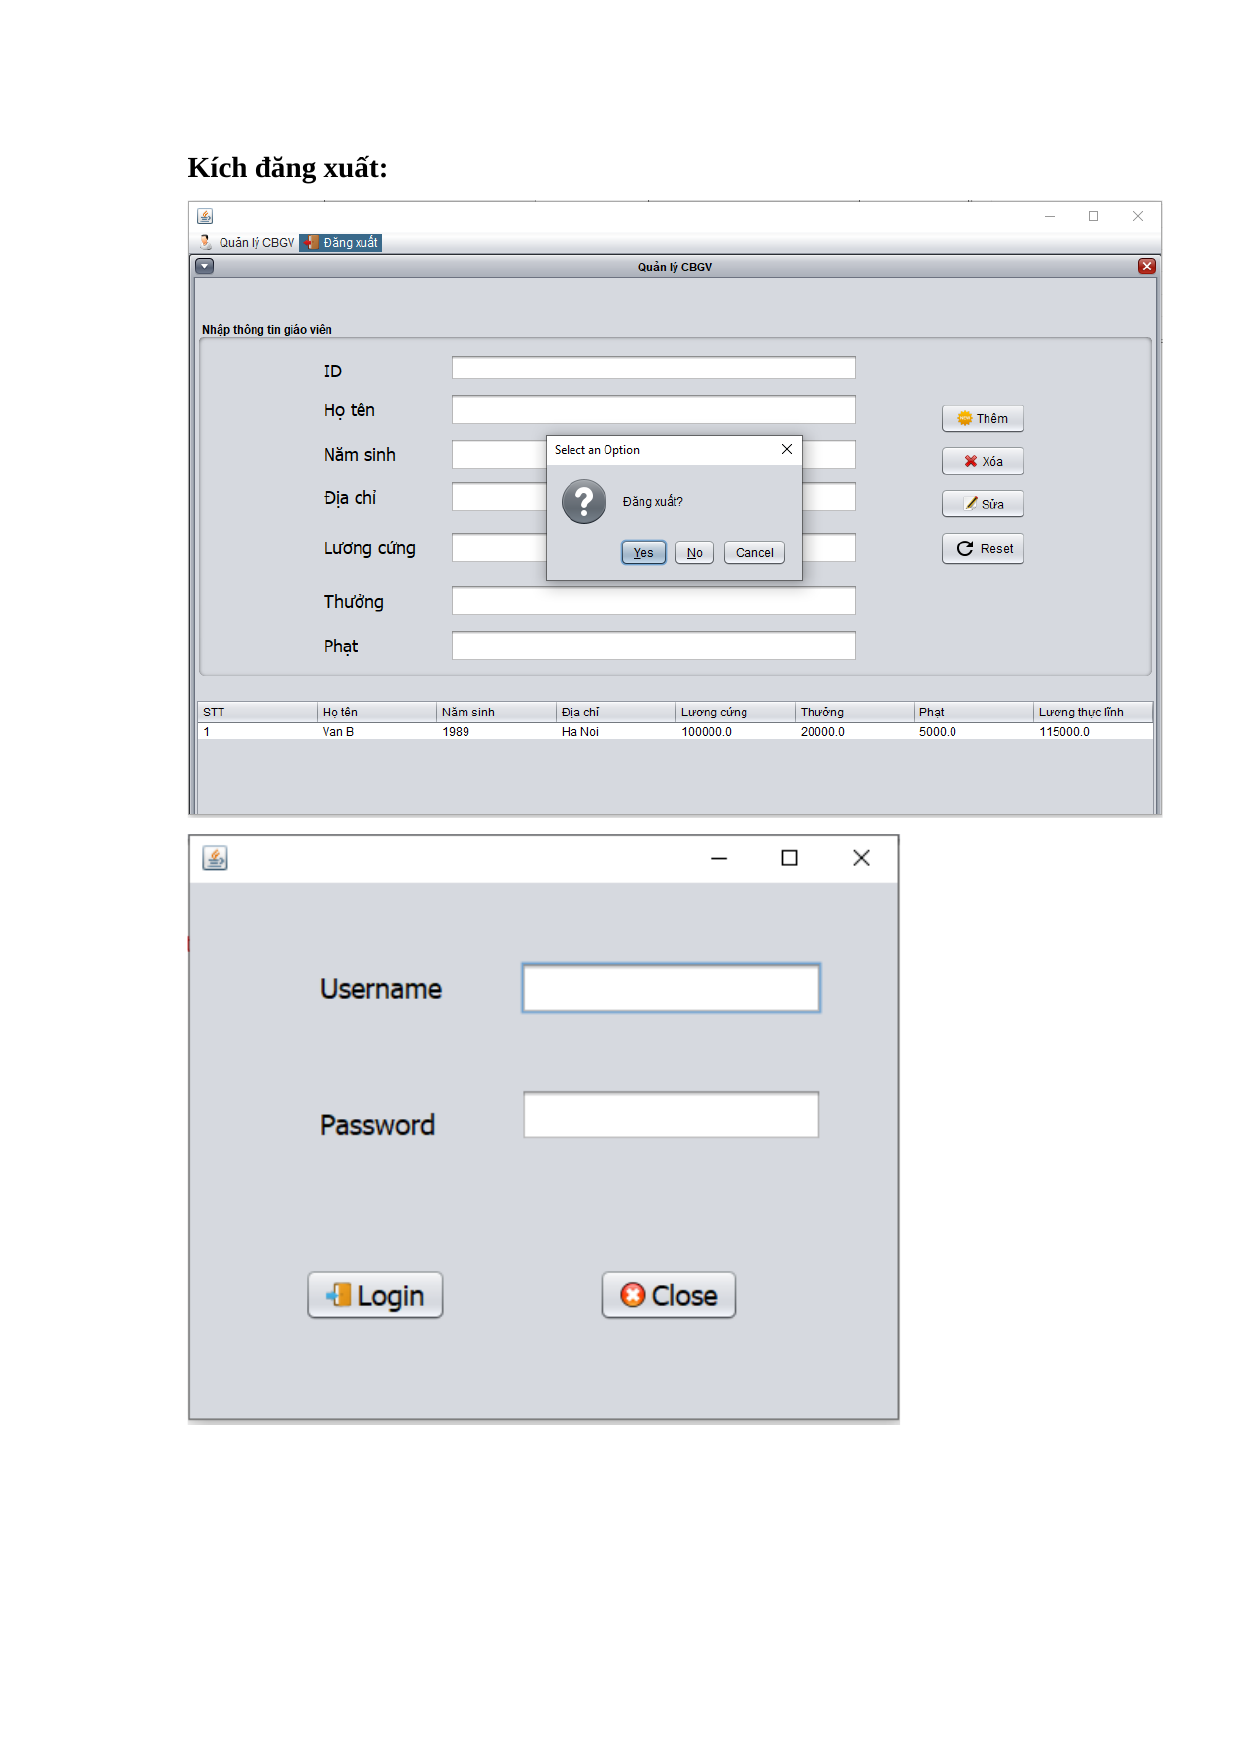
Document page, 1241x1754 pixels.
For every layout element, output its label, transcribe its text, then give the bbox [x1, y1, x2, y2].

picture [187, 834, 901, 1425]
picture [187, 200, 1163, 818]
text Kích đăng xuất: [187, 150, 1053, 183]
